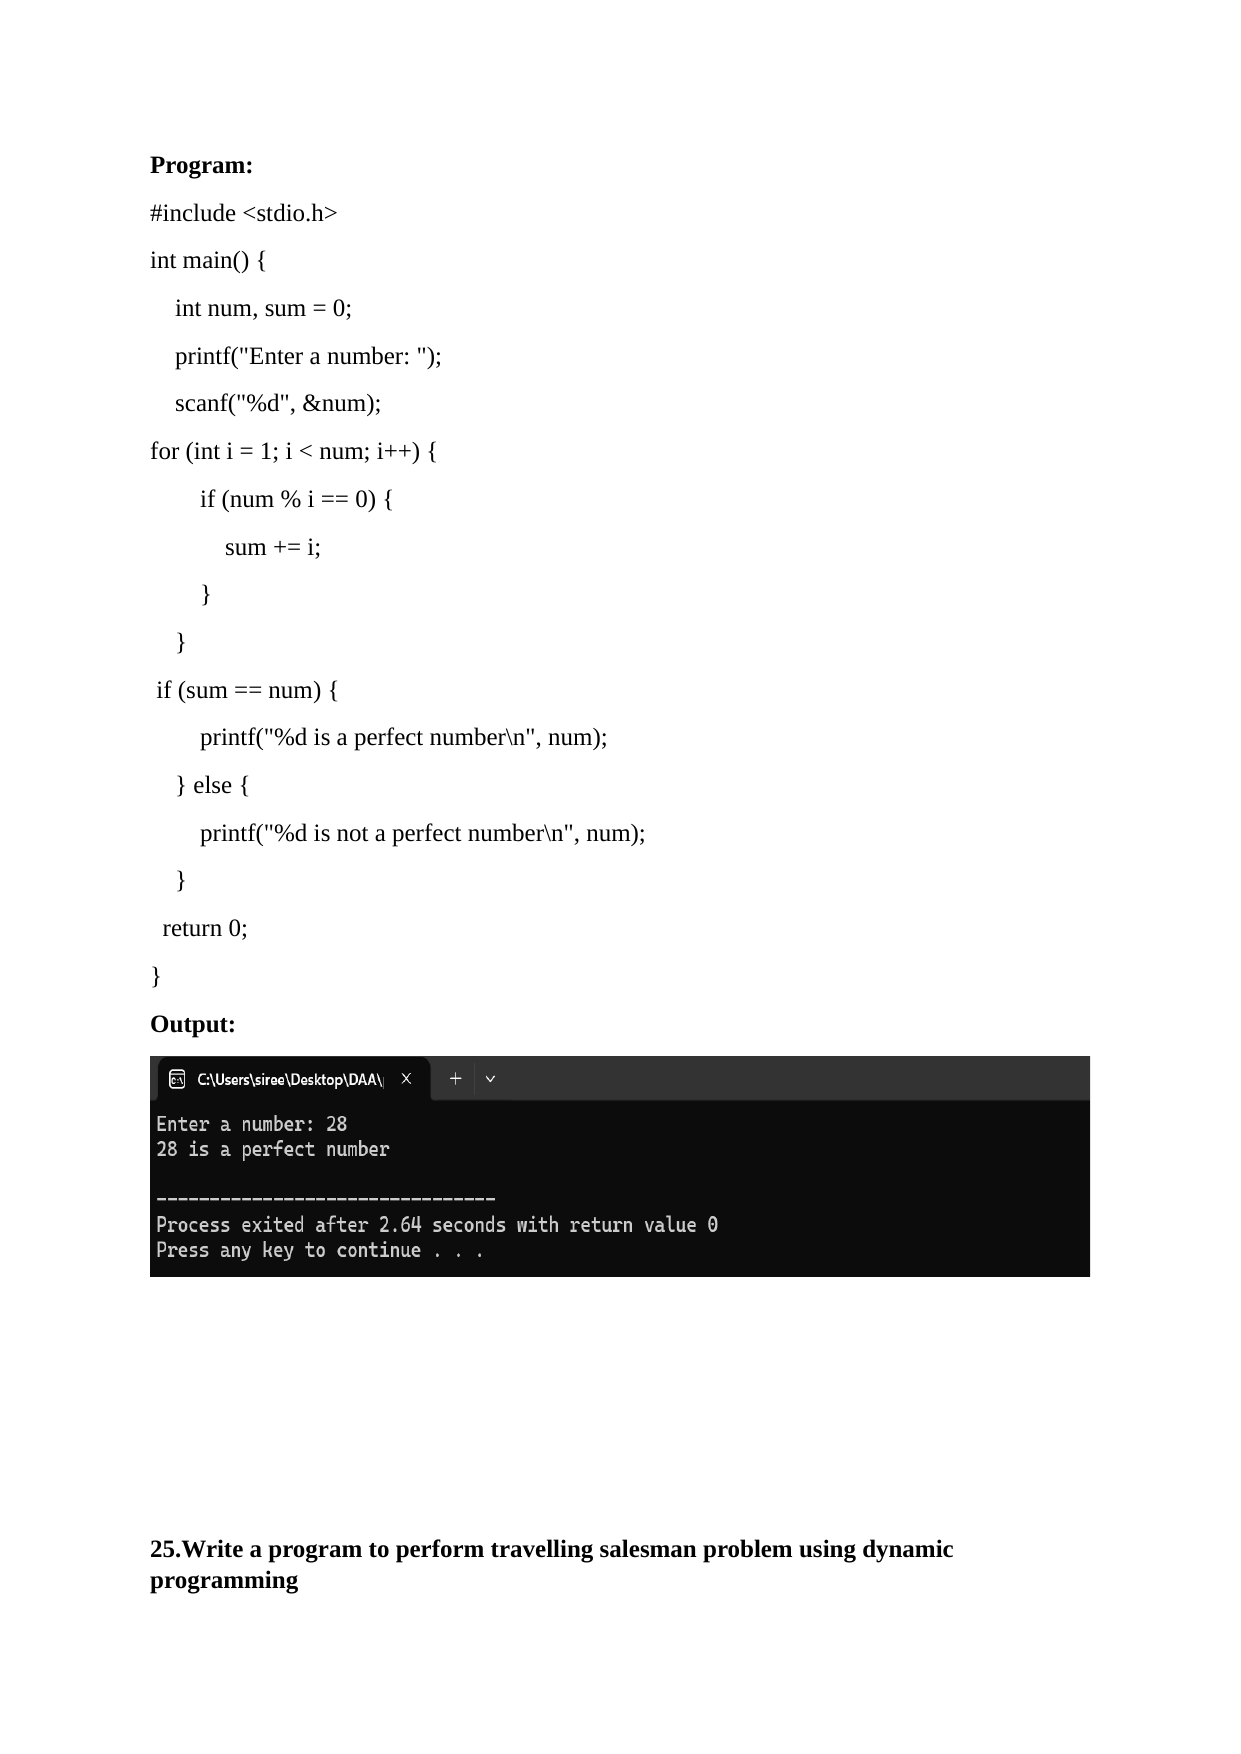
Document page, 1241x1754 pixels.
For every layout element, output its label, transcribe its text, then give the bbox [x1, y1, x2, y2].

text } [150, 627, 1090, 656]
text printf("%d is a perfect number\n", num); [150, 722, 1090, 751]
text if (sum == num) { [150, 675, 1090, 703]
text } [150, 866, 1090, 894]
text if (num % i == 0) { [150, 484, 1090, 513]
text } [150, 579, 1090, 608]
text 25.Write a program to perform travelling salesman problem using dynamic programming [150, 1534, 1090, 1593]
picture [150, 1056, 1091, 1277]
text printf("Enter a number: "); [150, 341, 1090, 369]
text sum += i; [150, 532, 1090, 560]
text return 0; [150, 913, 1090, 942]
text scanf("%d", &num); [150, 388, 1090, 417]
text for (int i = 1; i < num; i++) { [150, 436, 1090, 465]
text Program: [150, 150, 1090, 179]
text int main() { [150, 245, 1090, 274]
text int num, sum = 0; [150, 293, 1090, 322]
text } [150, 961, 1090, 990]
text #include <stdio.h> [150, 198, 1090, 226]
text } else { [150, 770, 1090, 799]
text Output: [150, 1009, 1090, 1037]
text printf("%d is not a perfect number\n", num); [150, 818, 1090, 847]
